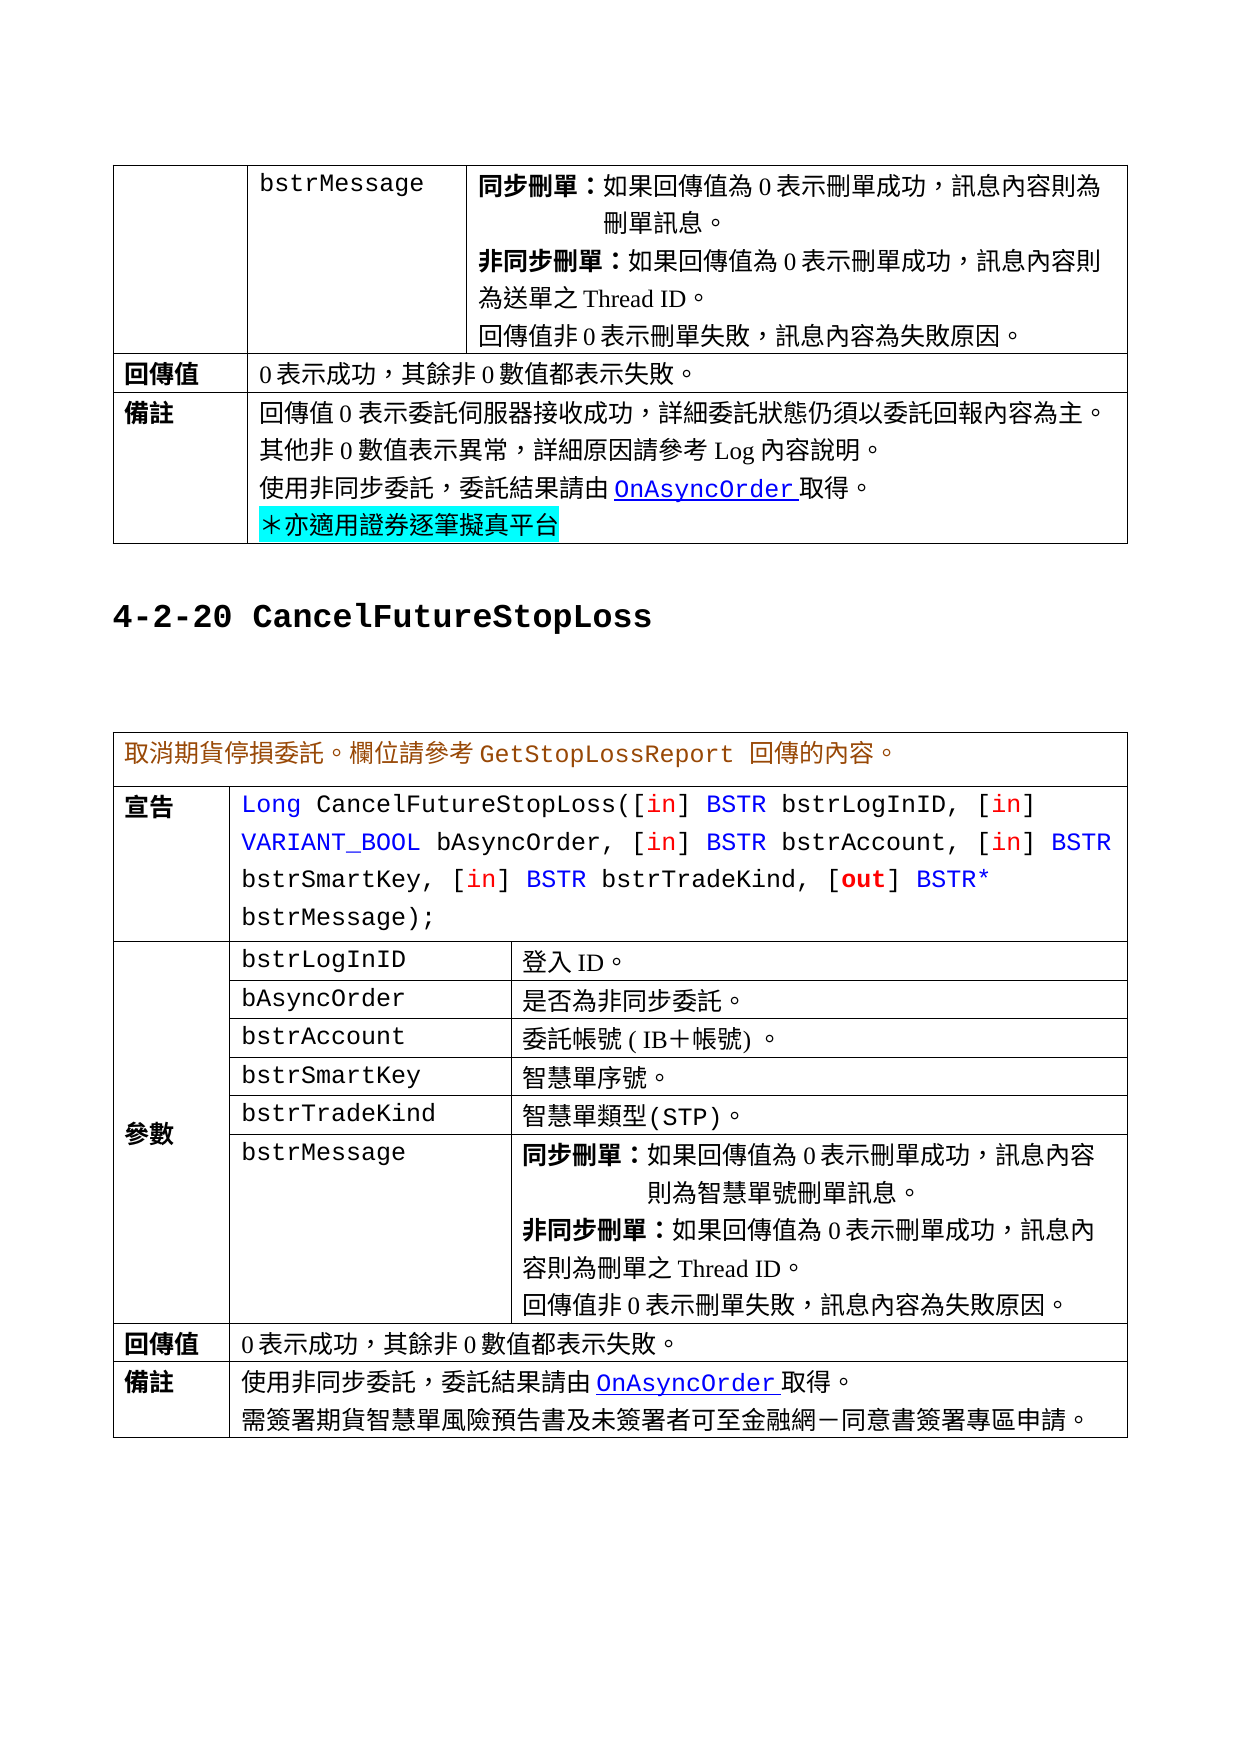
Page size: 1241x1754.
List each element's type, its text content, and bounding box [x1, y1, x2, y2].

table_header 取消期貨停損委託。欄位請參考GetStopLossReport 回傳的內容。 [114, 733, 1127, 786]
table_cell bstrLogInID [230, 942, 511, 980]
table_cell 智慧單序號。 [512, 1058, 1127, 1095]
table_cell bstrMessage [230, 1135, 511, 1322]
table_cell 宣告 [114, 787, 229, 941]
table_cell 同步刪單：如果回傳值為 0表示刪單成功，訊息內容則為刪單訊息。 非同步刪單：如果回傳值為 0表示刪單成功，訊息內容則為送單之Thread ID。 回傳值非0表示刪單失敗，訊息內容為失敗原因。 [467, 166, 1127, 353]
table_cell 備註 [114, 393, 247, 543]
table_cell 備註 [114, 1362, 229, 1437]
table_cell 登入ID。 [512, 942, 1127, 980]
table_cell 0表示成功，其餘非0數值都表示失敗。 [230, 1324, 1127, 1361]
subtitle 4-2-20 CancelFutureStopLoss [112, 581, 1128, 656]
table_cell bAsyncOrder [230, 981, 511, 1018]
table_cell 使用非同步委託，委託結果請由OnAsyncOrder取得。 需簽署期貨智慧單風險預告書及未簽署者可至金融網－同意書簽署專區申請。 [230, 1362, 1127, 1437]
table_cell Long CancelFutureStopLoss([in] BSTR bstrLogInID, [in] VARIANT_BOOL bAsyncOrder, [in] BSTR bstrAccount, [in] BSTR bstrSmartKey, [in] BSTR bstrTradeKind, [out] BSTR* bstrMessage); [230, 787, 1127, 941]
table_cell 回傳值 [114, 354, 247, 392]
table_cell 0表示成功，其餘非0數值都表示失敗。 [248, 354, 1127, 392]
table_cell 回傳值0 表示委託伺服器接收成功，詳細委託狀態仍須以委託回報內容為主。 其他非 0 數值表示異常，詳細原因請參考 Log 內容說明。 使用非同步委託，委託結果請由OnAsyncOrder取得。 ＊亦適用證券逐筆擬真平台 [248, 393, 1127, 543]
table_cell 同步刪單：如果回傳值為 0表示刪單成功，訊息內容則為智慧單號刪單訊息。 非同步刪單：如果回傳值為 0表示刪單成功，訊息內容則為刪單之Thread ID。 回傳值非0表示刪單失敗，訊息內容為失敗原因。 [512, 1135, 1127, 1322]
table_cell 是否為非同步委託。 [512, 981, 1127, 1018]
table_cell 智慧單類型(STP)。 [512, 1096, 1127, 1134]
table_cell 委託帳號 ( IB＋帳號) 。 [512, 1019, 1127, 1057]
table_cell bstrAccount [230, 1019, 511, 1057]
table_cell bstrSmartKey [230, 1058, 511, 1095]
table_cell bstrTradeKind [230, 1096, 511, 1134]
table_cell bstrMessage [248, 166, 466, 353]
table_cell 回傳值 [114, 1324, 229, 1361]
table_cell 參數 [114, 942, 229, 1322]
